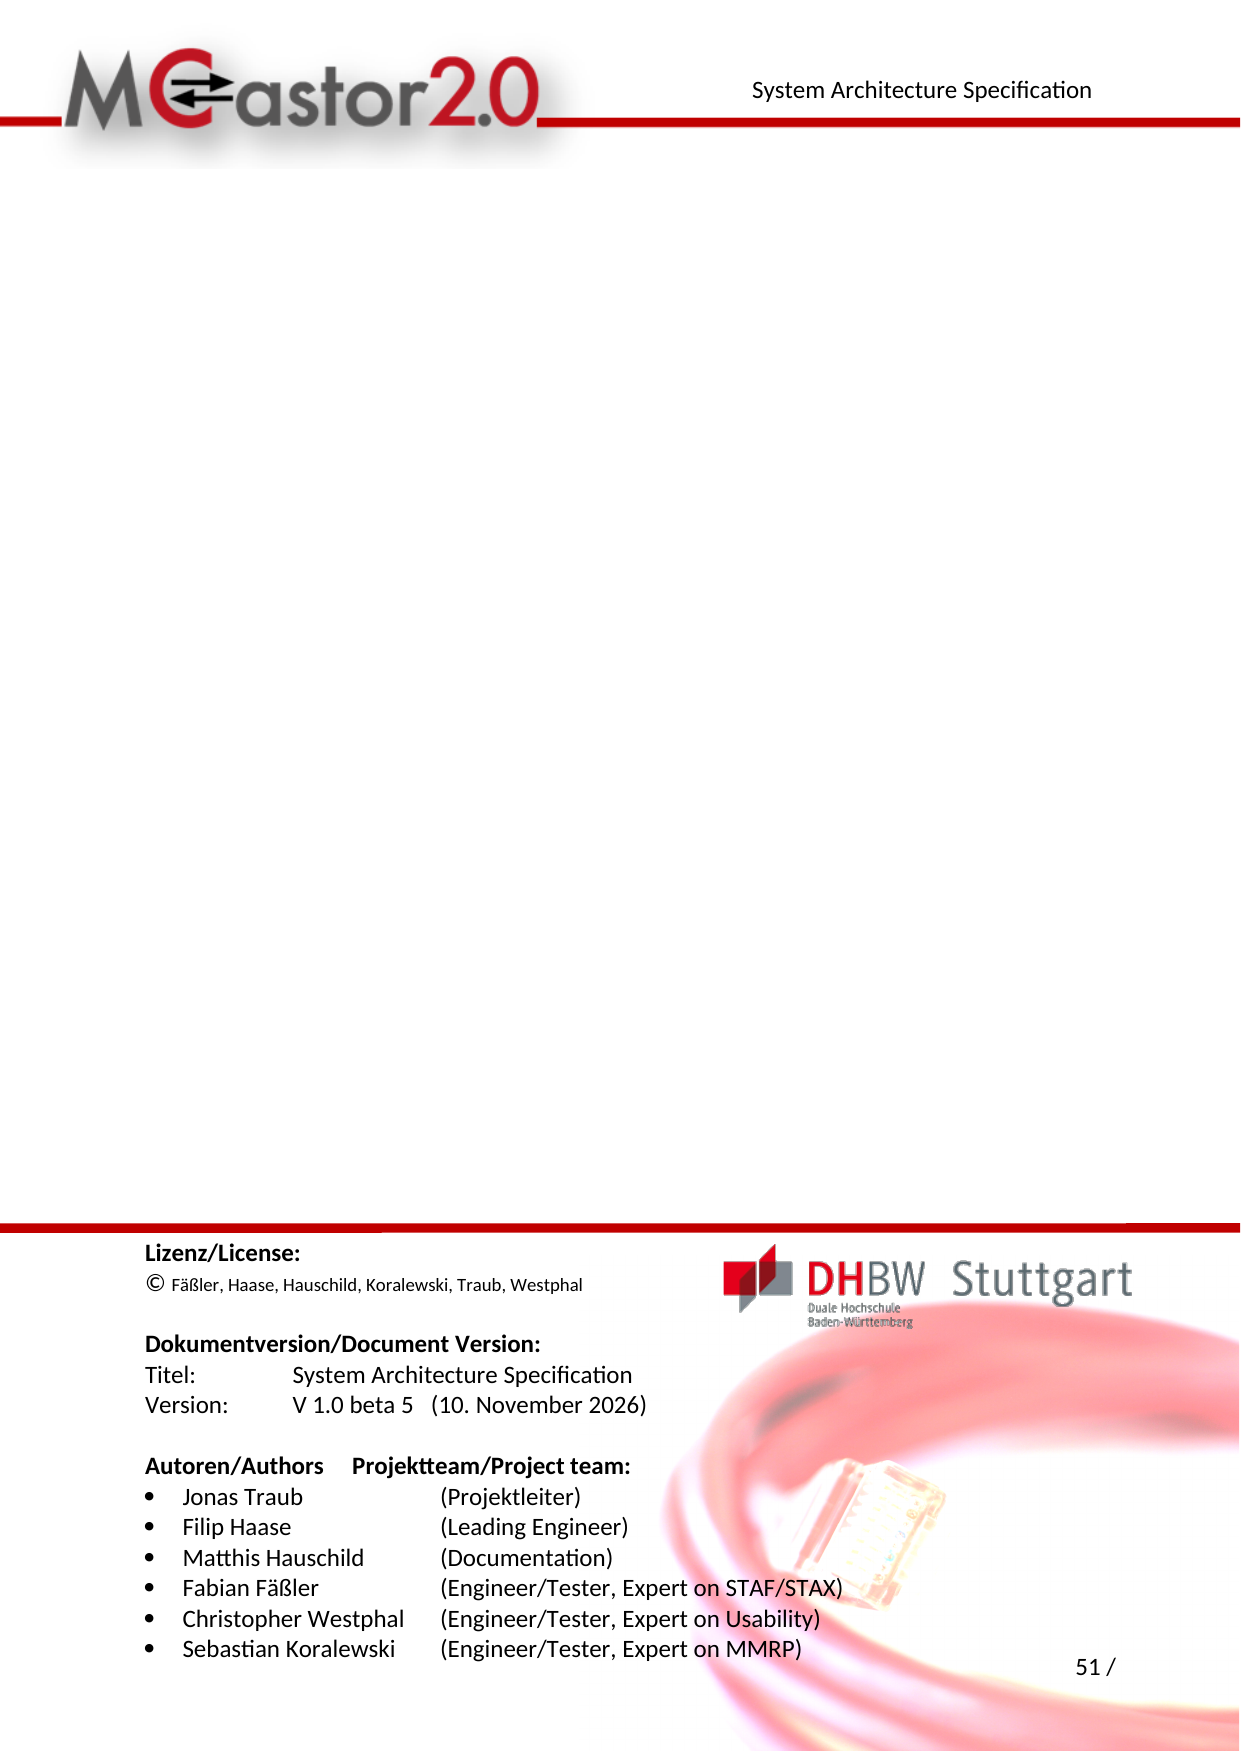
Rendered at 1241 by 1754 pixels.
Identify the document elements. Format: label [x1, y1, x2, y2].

table_cell [578, 1255, 1240, 1751]
picture [723, 1244, 1133, 1329]
picture [0, 0, 1241, 169]
